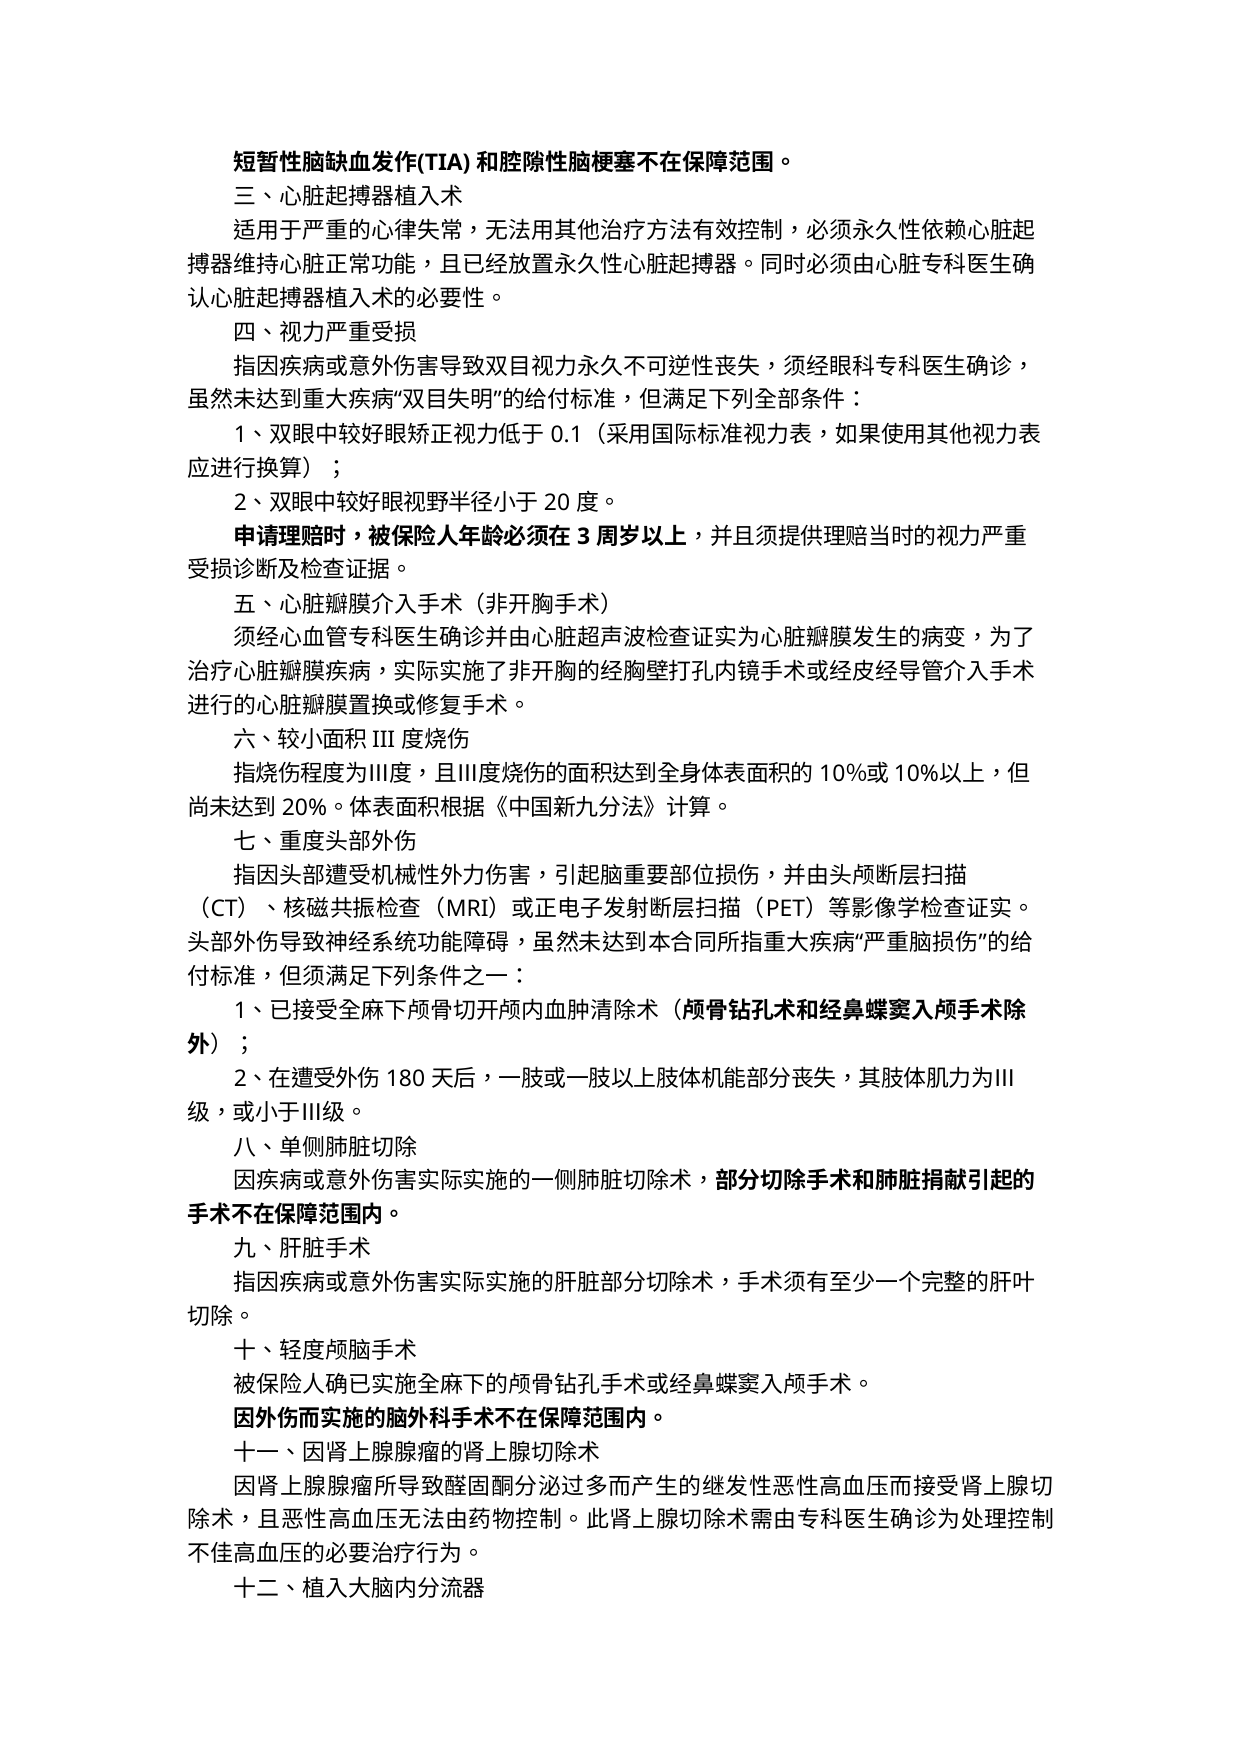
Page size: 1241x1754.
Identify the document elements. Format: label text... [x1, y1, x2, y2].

text 被保险人确已实施全麻下的颅骨钻孔手术或经鼻蝶窦入颅手术。因外伤而实施的脑外科手术不在保障范围内。 [233, 1368, 876, 1433]
text 因肾上腺腺瘤所导致醛固酮分泌过多而产生的继发性恶性高血压而接受肾上腺切除术，且恶性高血压无法由药物控制。此肾上腺切除术需由专科医生确诊为处理控制不佳高血压的必要治疗行为。 [187, 1470, 1055, 1568]
text 十、轻度颅脑手术 [233, 1334, 1065, 1365]
text 2、在遭受外伤 180 天后，一肢或一肢以上肢体机能部分丧失，其肢体肌力为Ⅲ 级，或小于Ⅲ级。 [187, 1062, 1025, 1127]
text （CT）、核磁共振检查（MRI）或正电子发射断层扫描（PET）等影像学检查证实。头部外伤导致神经系统功能障碍，虽然未达到本合同所指重大疾病“严重脑损伤”的给付标准，但须满足下列条件之一： [187, 892, 1036, 991]
text 因疾病或意外伤害实际实施的一侧肺脏切除术，部分切除手术和肺脏捐献引起的手术不在保障范围内。 [187, 1164, 1054, 1229]
text 十一、因肾上腺腺瘤的肾上腺切除术 [233, 1436, 1065, 1467]
text 适用于严重的心律失常，无法用其他治疗方法有效控制，必须永久性依赖心脏起搏器维持心脏正常功能，且已经放置永久性心脏起搏器。同时必须由心脏专科医生确认心脏起搏器植入术的必要性。 [187, 214, 1036, 313]
text 申请理赔时，被保险人年龄必须在 3 周岁以上，并且须提供理赔当时的视力严重受损诊断及检查证据。 [187, 519, 1038, 584]
text 六、较小面积 III 度烧伤 [233, 723, 1065, 754]
text 四、视力严重受损 [233, 316, 1065, 347]
text 指因疾病或意外伤害导致双目视力永久不可逆性丧失，须经眼科专科医生确诊， 虽然未达到重大疾病“双目失明”的给付标准，但满足下列全部条件： [187, 349, 1036, 414]
text 十二、植入大脑内分流器 [233, 1571, 1065, 1603]
text 须经心血管专科医生确诊并由心脏超声波检查证实为心脏瓣膜发生的病变，为了治疗心脏瓣膜疾病，实际实施了非开胸的经胸壁打孔内镜手术或经皮经导管介入手术进行的心脏瓣膜置换或修复手术。 [187, 621, 1036, 720]
text 七、重度头部外伤 [233, 825, 1065, 856]
text 九、肝脏手术 [233, 1232, 1065, 1264]
text 八、单侧肺脏切除 [233, 1131, 1065, 1162]
text 指因疾病或意外伤害实际实施的肝脏部分切除术，手术须有至少一个完整的肝叶切除。 [187, 1266, 1054, 1331]
text 五、心脏瓣膜介入手术（非开胸手术） [233, 588, 1065, 619]
text 2、双眼中较好眼视野半径小于 20 度。 [233, 486, 1065, 517]
text 1、双眼中较好眼矫正视力低于 0.1（采用国际标准视力表，如果使用其他视力表应进行换算）； [187, 418, 1049, 483]
text 指烧伤程度为Ⅲ度，且Ⅲ度烧伤的面积达到全身体表面积的 10％或 10%以上，但尚未达到 20%。体表面积根据《中国新九分法》计算。 [187, 757, 1036, 822]
text 1、已接受全麻下颅骨切开颅内血肿清除术（颅骨钻孔术和经鼻蝶窦入颅手术除外）； [187, 994, 1026, 1059]
text 指因头部遭受机械性外力伤害，引起脑重要部位损伤，并由头颅断层扫描 [233, 859, 1065, 890]
text 短暂性脑缺血发作(TIA) 和腔隙性脑梗塞不在保障范围。三、心脏起搏器植入术 [233, 146, 809, 211]
